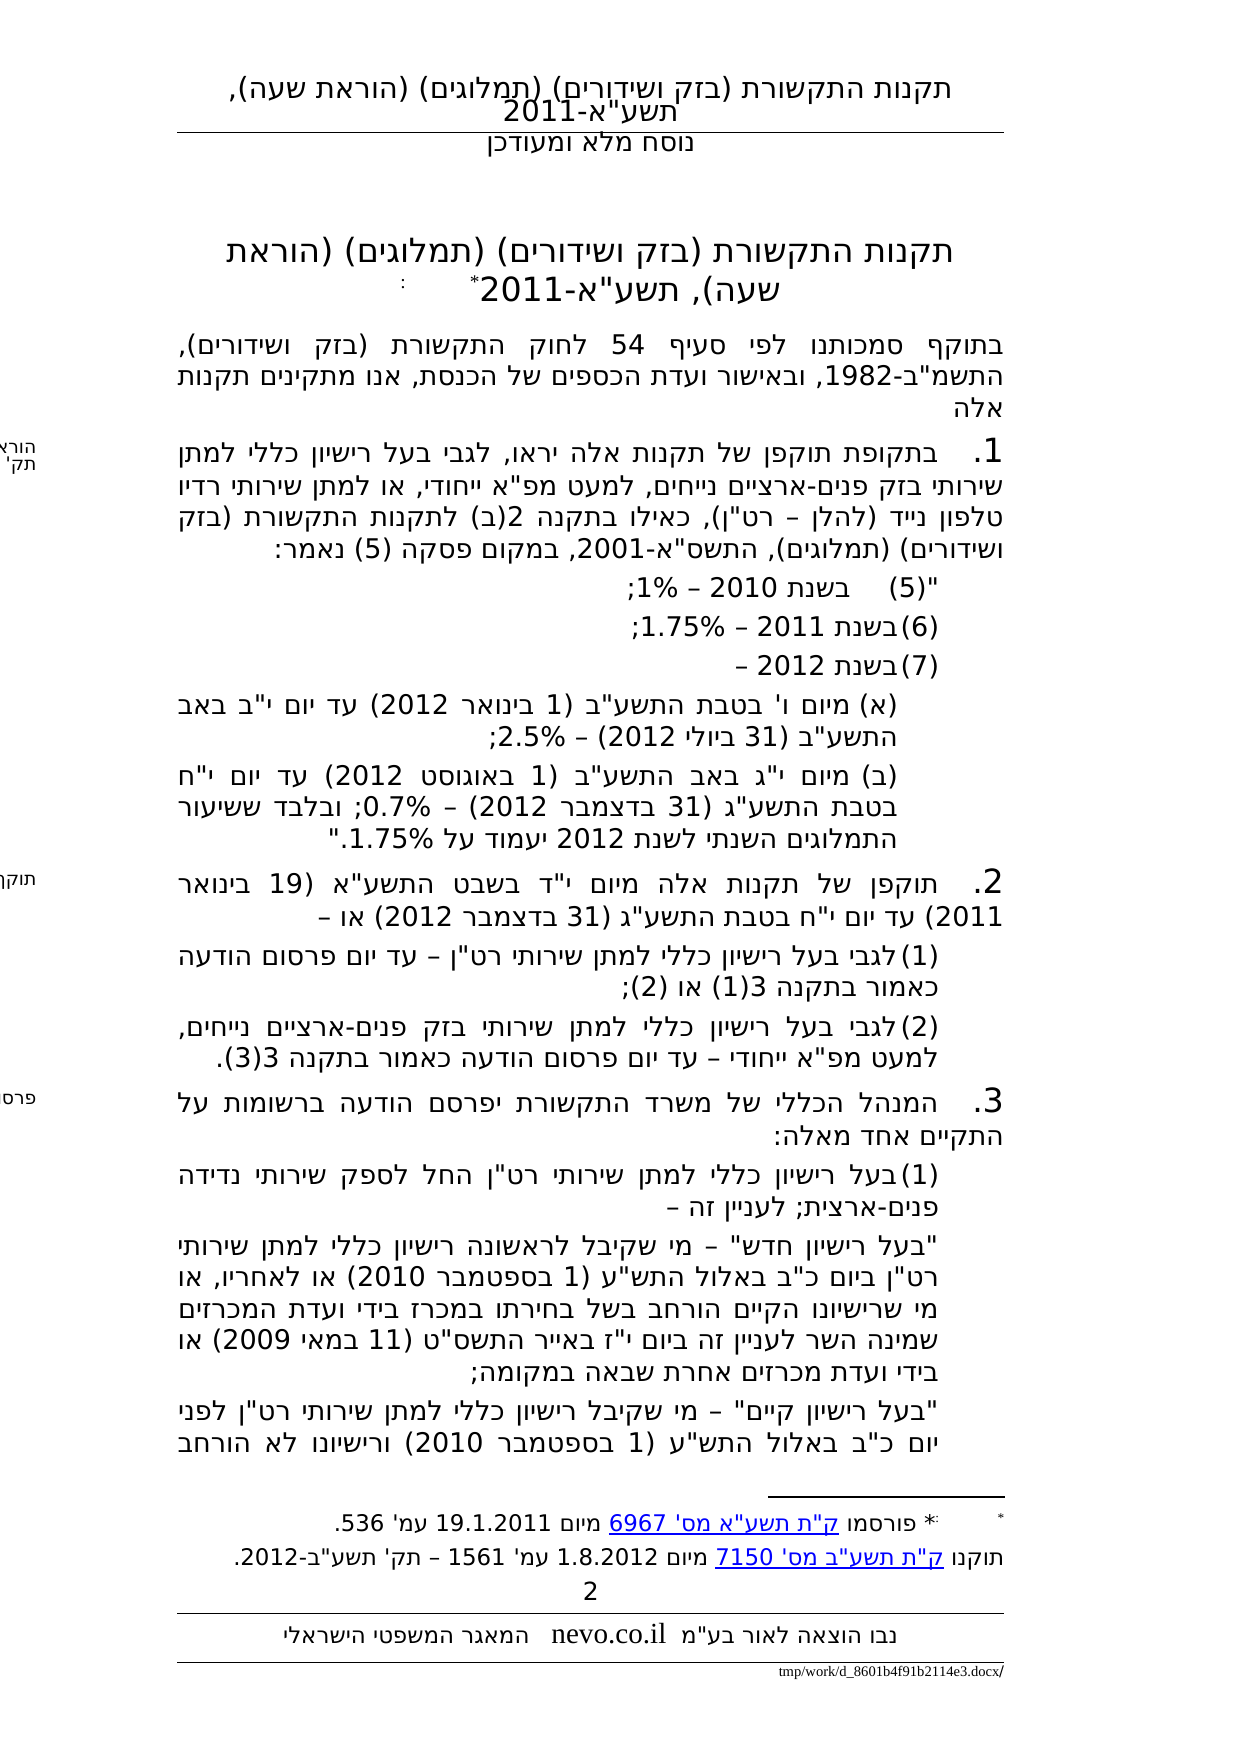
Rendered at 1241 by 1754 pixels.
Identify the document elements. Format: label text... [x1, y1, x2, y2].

text "בעל רישיון חדש" – מי שקיבל לראשונה רישיון כללי למתן שירותי רט"ן ביום כ"ב באלול התש"ע (1 בספטמבר 2010) או לאחריו, או מי שרישיונו הקיים הורחב בשל בחירתו במכרז בידי ועדת המכרזים שמינה השר לעניין זה ביום י"ז באייר התשס"ט (11 במאי 2009) או בידי ועדת מכרזים אחרת שבאה במקומה; [177, 1230, 939, 1388]
text בתוקף סמכותנו לפי סעיף 54 לחוק התקשורת (בזק ושידורים), התשמ"ב-1982, ובאישור ועדת הכספים של הכנסת, אנו מתקינים תקנות אלה: [177, 329, 1004, 424]
text (1) בעל רישיון כללי למתן שירותי רט"ן החל לספק שירותי נדידה פנים-ארצית; לעניין זה – [177, 1159, 939, 1222]
text 3. המנהל הכללי של משרד התקשורת יפרסם הודעה ברשומות על התקיים אחד מאלה: [177, 1081, 1004, 1152]
text 2. תוקפן של תקנות אלה מיום י"ד בשבט התשע"א (19 בינואר 2011) עד יום י"ח בטבת התשע"ג (31 בדצמבר 2012) או – [177, 862, 1004, 933]
text "(5) בשנת 2010 – 1%; [177, 572, 939, 604]
text 1. בתקופת תוקפן של תקנות אלה יראו, לגבי בעל רישיון כללי למתן שירותי בזק פנים-ארציים נייחים, למעט מפ"א ייחודי, או למתן שירותי רדיו טלפון נייד (להלן – רט"ן), כאילו בתקנה 2(ב) לתקנות התקשורת (בזק ושידורים) (תמלוגים), התשס"א-2001, במקום פסקה (5) נאמר: [177, 431, 1004, 565]
text (6) בשנת 2011 – 1.75%; [177, 611, 939, 643]
text (א) מיום ו' בטבת התשע"ב (1 בינואר 2012) עד יום י"ב באב התשע"ב (31 ביולי 2012) – 2.5%; [177, 689, 898, 753]
text (7) בשנת 2012 – [177, 650, 939, 682]
text (ב) מיום י"ג באב התשע"ב (1 באוגוסט 2012) עד יום י"ח בטבת התשע"ג (31 בדצמבר 2012) – 0.7%; ובלבד ששיעור התמלוגים השנתי לשנת 2012 יעמוד על 1.75%." [177, 760, 898, 855]
text (1) לגבי בעל רישיון כללי למתן שירותי רט"ן – עד יום פרסום הודעה כאמור בתקנה 3(1) או (2); [177, 940, 939, 1003]
text תקנות התקשורת (בזק ושידורים) (תמלוגים) (הוראת שעה), תשע"א-2011* [177, 231, 1004, 309]
text (2) לגבי בעל רישיון כללי למתן שירותי בזק פנים-ארציים נייחים, למעט מפ"א ייחודי – עד יום פרסום הודעה כאמור בתקנה 3(3). [177, 1011, 939, 1074]
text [177, 1395, 939, 1458]
